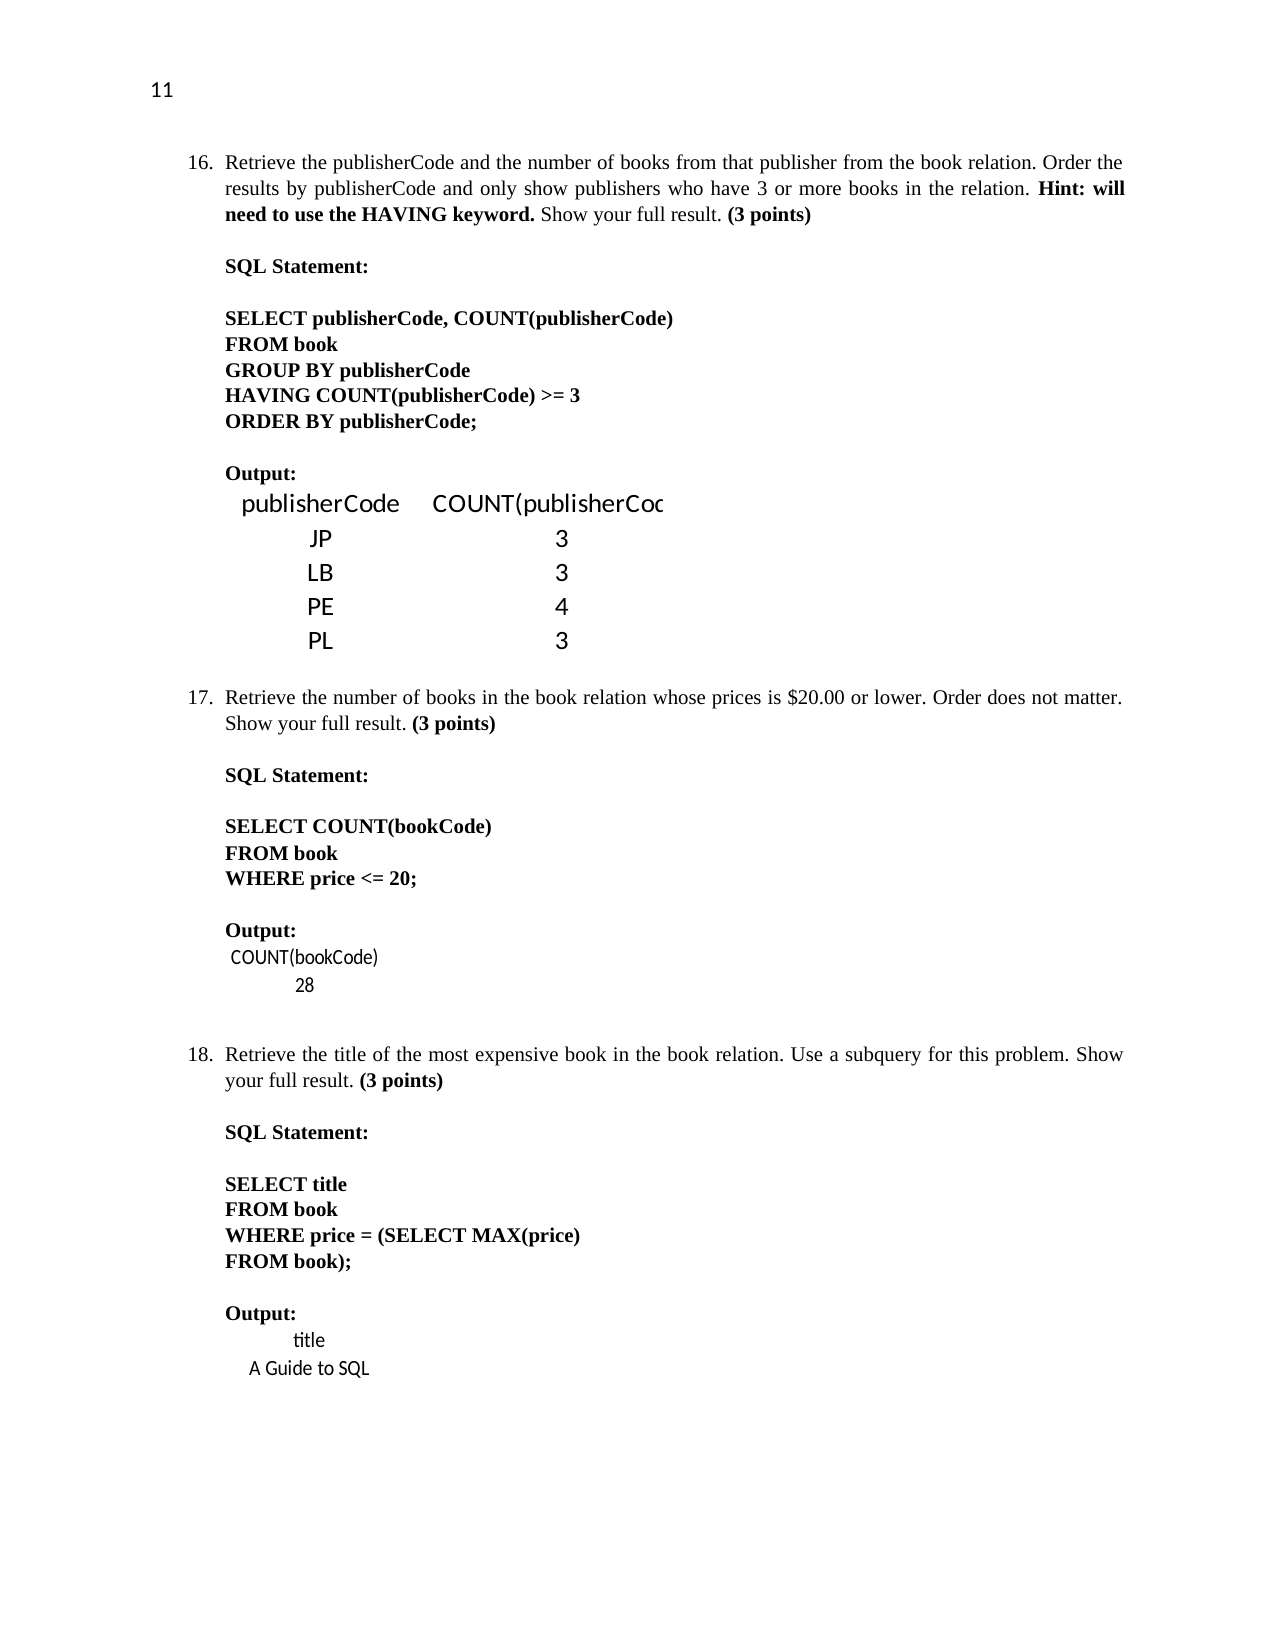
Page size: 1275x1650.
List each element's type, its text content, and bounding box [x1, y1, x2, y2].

list Retrieve the number of books in the book relation whose prices is $20.00 or lower. Order does not matter. Show your full result. (3 points) [187, 685, 1125, 735]
list SELECT title [225, 1171, 1125, 1196]
list SQL Statement: [225, 1119, 1125, 1144]
list SELECT COUNT(bookCode) [225, 814, 1125, 838]
list SQL Statement: [225, 254, 1125, 278]
list FROM book [225, 840, 1125, 864]
list FROM book [225, 332, 1125, 356]
list ORDER BY publisherCode; [225, 409, 1125, 433]
list HAVING COUNT(publisherCode) >= 3 [225, 383, 1125, 407]
list FROM book [225, 1197, 1125, 1221]
list Output: [225, 1301, 1125, 1325]
list Retrieve the publisherCode and the number of books from that publisher from the book relation. Order the results by publisherCode and only show publishers who have 3 or more books in the relation. Hint: will need to use the HAVING keyword. Show your full result. (3 points) [187, 150, 1125, 226]
list SQL Statement: [225, 763, 1125, 787]
list FROM book); [225, 1249, 1125, 1273]
list Retrieve the title of the most expensive book in the book relation. Use a subquery for this problem. Show your full result. (3 points) [187, 1042, 1125, 1092]
list Output: [225, 461, 1125, 485]
list SELECT publisherCode, COUNT(publisherCode) [225, 306, 1125, 330]
list WHERE price <= 20; [225, 866, 1125, 890]
list WHERE price = (SELECT MAX(price) [225, 1223, 1125, 1247]
list GROUP BY publisherCode [225, 357, 1125, 382]
list Output: [225, 918, 1125, 942]
